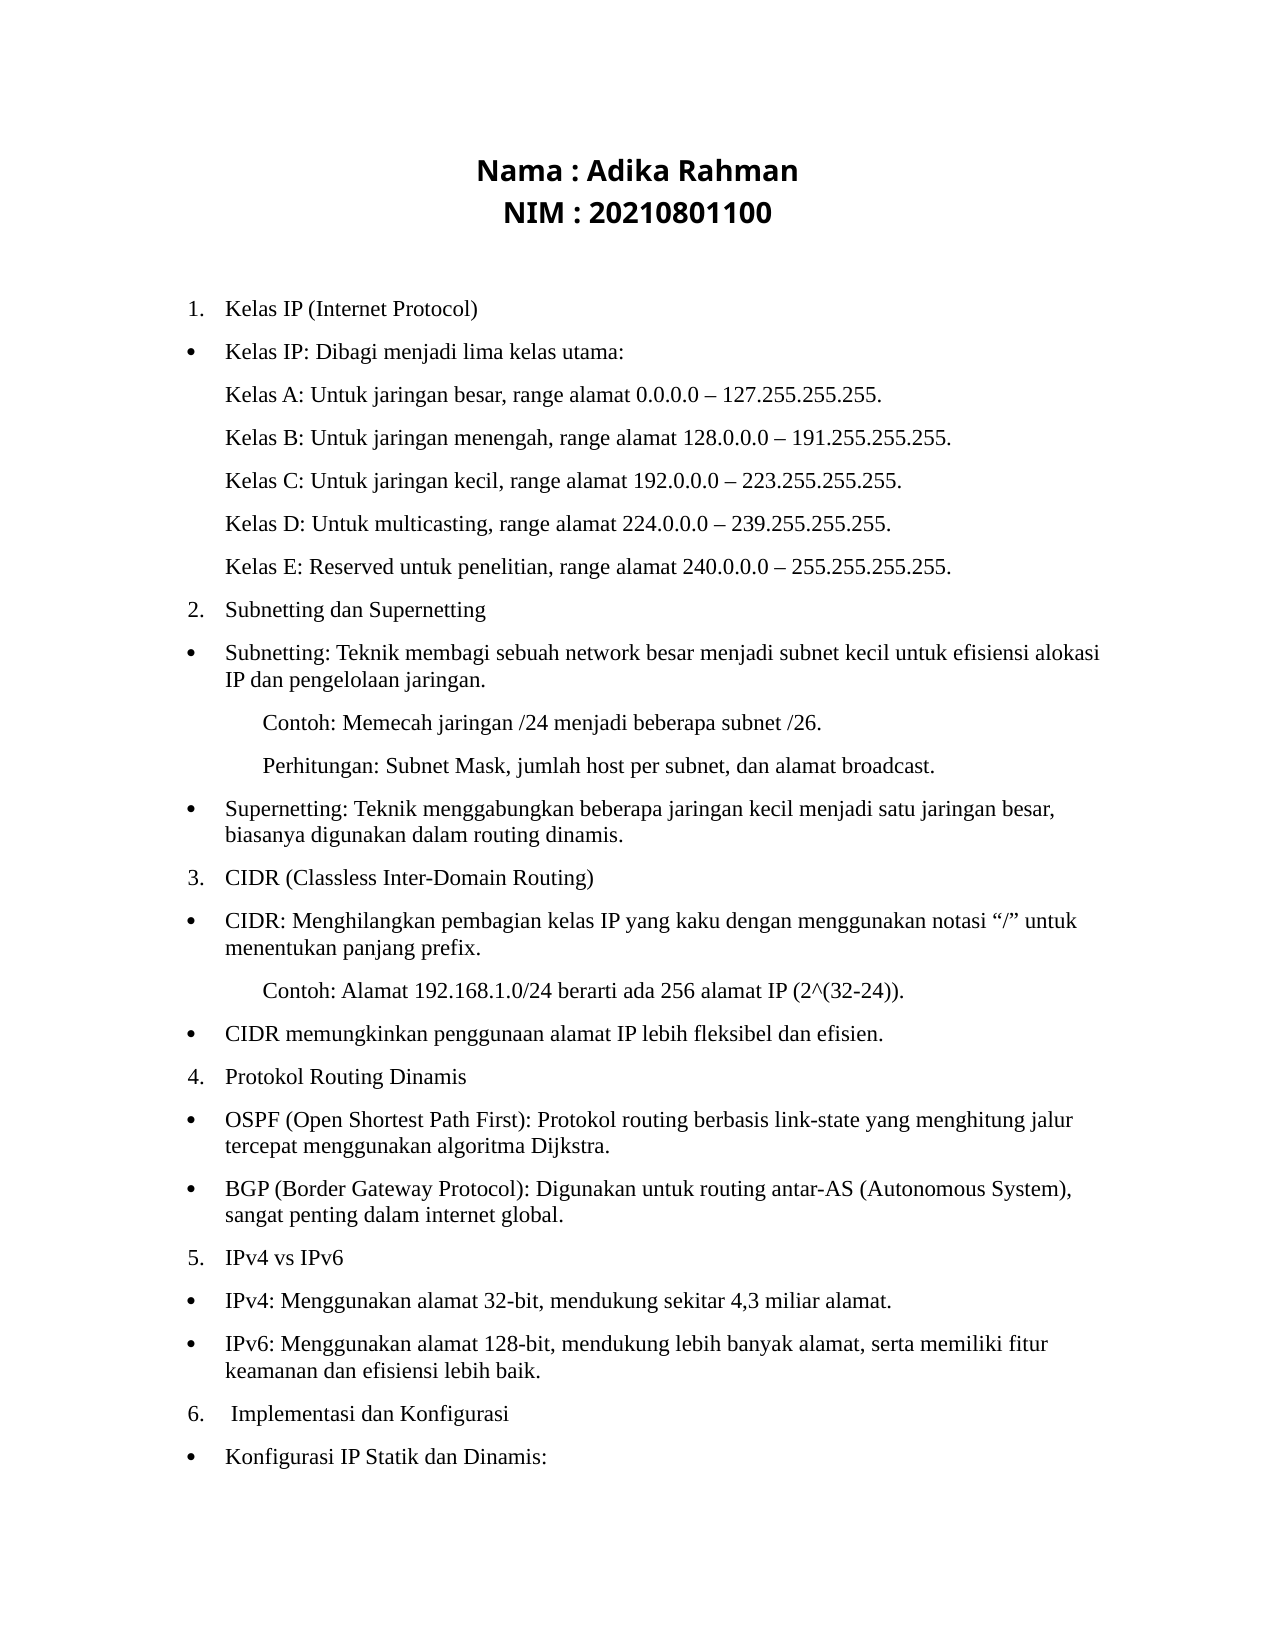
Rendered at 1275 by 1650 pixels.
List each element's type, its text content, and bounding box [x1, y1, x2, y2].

list BGP (Border Gateway Protocol): Digunakan untuk routing antar-AS (Autonomous System), sangat penting dalam internet global. [187, 1175, 1125, 1228]
list OSPF (Open Shortest Path First): Protokol routing berbasis link-state yang menghitung jalur tercepat menggunakan algoritma Dijkstra. [187, 1106, 1125, 1158]
text Kelas D: Untuk multicasting, range alamat 224.0.0.0 – 239.255.255.255. [225, 510, 1125, 537]
list Subnetting dan Supernetting [187, 596, 1125, 623]
list CIDR: Menghilangkan pembagian kelas IP yang kaku dengan menggunakan notasi “/” untuk menentukan panjang prefix. [187, 907, 1125, 960]
text Kelas E: Reserved untuk penelitian, range alamat 240.0.0.0 – 255.255.255.255. [225, 553, 1125, 580]
list Subnetting: Teknik membagi sebuah network besar menjadi subnet kecil untuk efisiensi alokasi IP dan pengelolaan jaringan. [187, 639, 1125, 692]
text Nama : Adika Rahman NIM : 20210801100 [150, 150, 1125, 232]
list Kelas IP (Internet Protocol) [187, 295, 1125, 322]
list Supernetting: Teknik menggabungkan beberapa jaringan kecil menjadi satu jaringan besar, biasanya digunakan dalam routing dinamis. [187, 795, 1125, 848]
text Contoh: Memecah jaringan /24 menjadi beberapa subnet /26. [262, 709, 1125, 735]
list Protokol Routing Dinamis [187, 1063, 1125, 1089]
list Konfigurasi IP Statik dan Dinamis: [187, 1443, 1125, 1469]
list CIDR (Classless Inter-Domain Routing) [187, 864, 1125, 891]
text Contoh: Alamat 192.168.1.0/24 berarti ada 256 alamat IP (2^(32-24)). [262, 977, 1125, 1003]
list IPv6: Menggunakan alamat 128-bit, mendukung lebih banyak alamat, serta memiliki fitur keamanan dan efisiensi lebih baik. [187, 1331, 1125, 1383]
text Kelas C: Untuk jaringan kecil, range alamat 192.0.0.0 – 223.255.255.255. [225, 467, 1125, 494]
list Implementasi dan Konfigurasi [187, 1400, 1125, 1426]
text Perhitungan: Subnet Mask, jumlah host per subnet, dan alamat broadcast. [262, 752, 1125, 778]
list CIDR memungkinkan penggunaan alamat IP lebih fleksibel dan efisien. [187, 1020, 1125, 1046]
text Kelas A: Untuk jaringan besar, range alamat 0.0.0.0 – 127.255.255.255. [225, 381, 1125, 408]
text Kelas B: Untuk jaringan menengah, range alamat 128.0.0.0 – 191.255.255.255. [225, 424, 1125, 451]
list Kelas IP: Dibagi menjadi lima kelas utama: [187, 338, 1125, 365]
list IPv4: Menggunakan alamat 32-bit, mendukung sekitar 4,3 miliar alamat. [187, 1287, 1125, 1314]
list IPv4 vs IPv6 [187, 1244, 1125, 1271]
